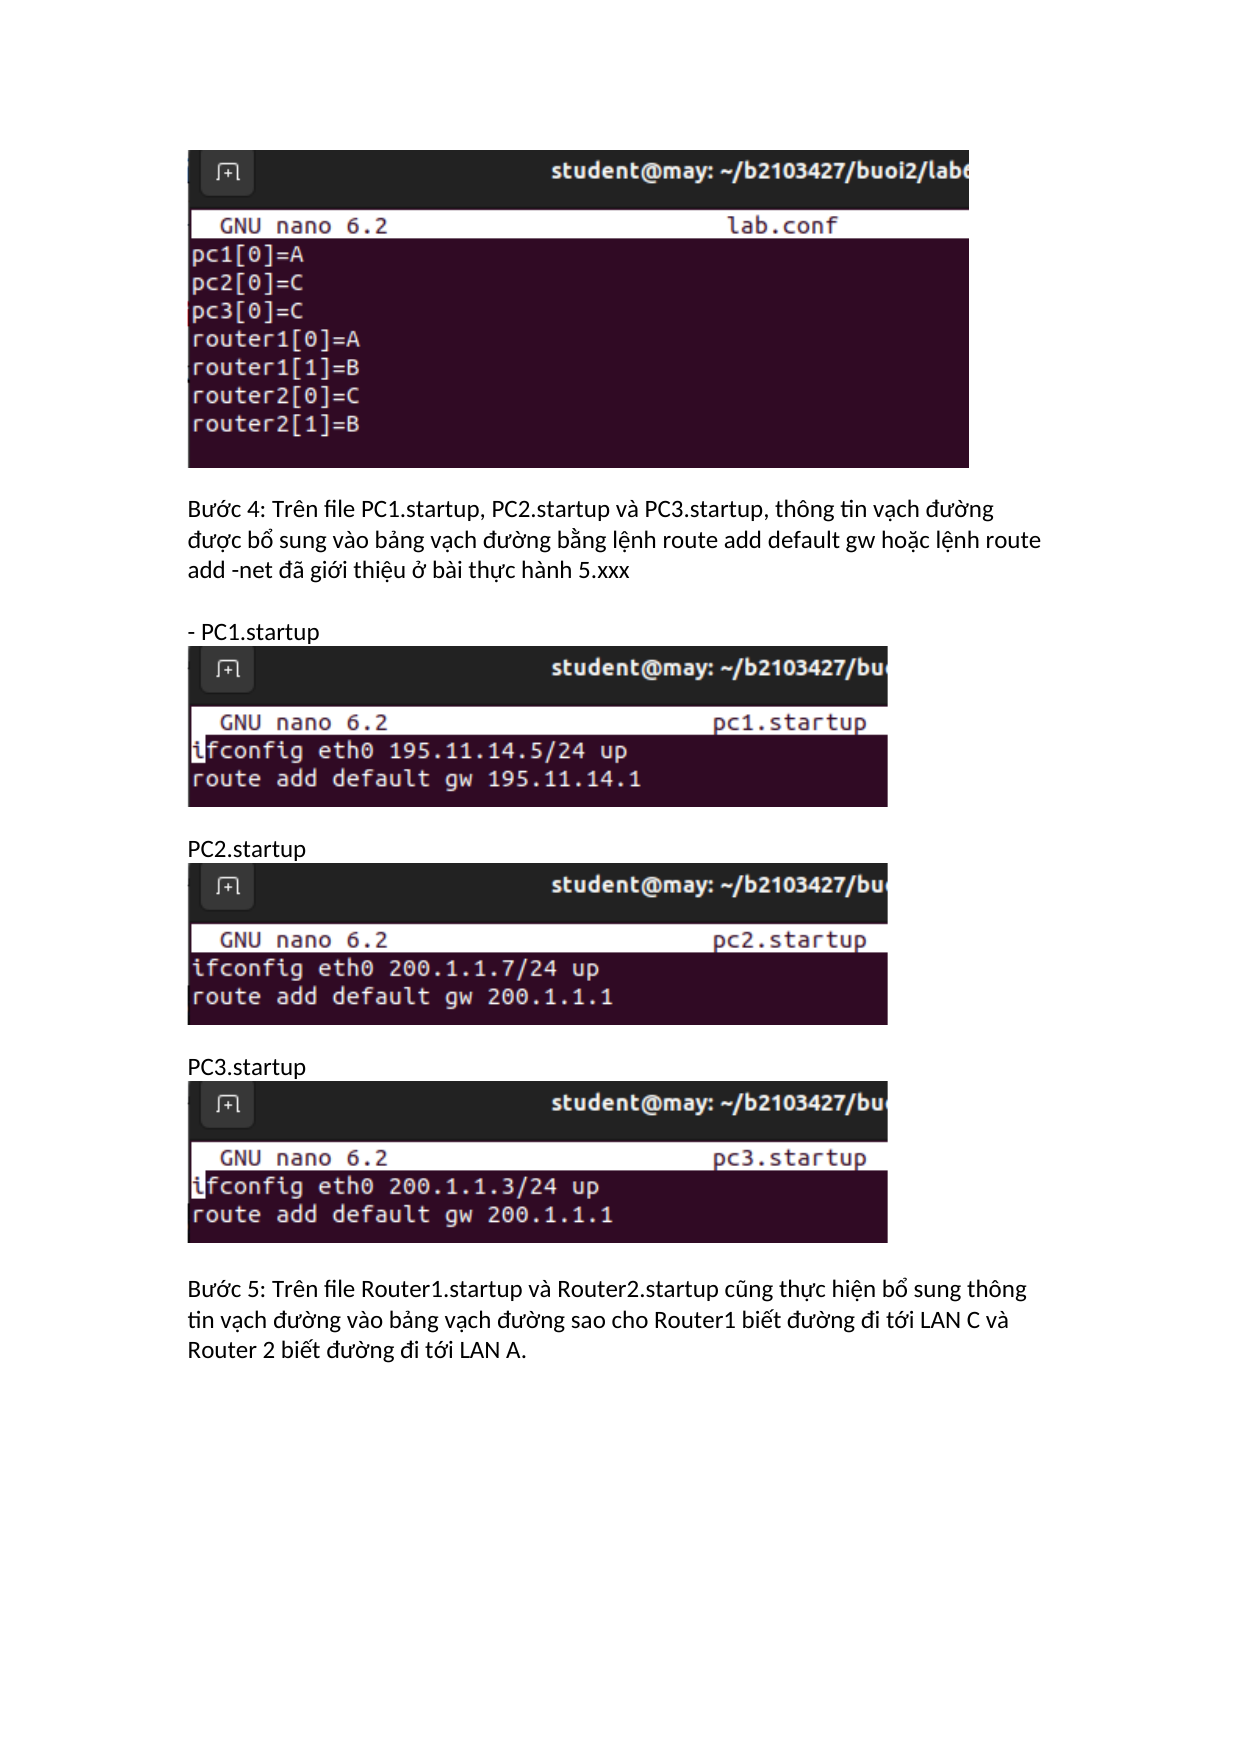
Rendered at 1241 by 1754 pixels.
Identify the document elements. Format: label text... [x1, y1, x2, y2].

picture [187, 646, 888, 807]
text Bước 5: Trên file Router1.startup và Router2.startup cũng thực hiện bổ sung thông tin vạch đường vào bảng vạch đường sao cho Router1 biết đường đi tới LAN C và Router 2 biết đường đi tới LAN A. [187, 1273, 1053, 1365]
text - PC1.startup [187, 616, 1053, 646]
picture [187, 1081, 888, 1243]
text PC3.startup [187, 1051, 1053, 1082]
picture [187, 150, 969, 468]
text PC2.startup [187, 833, 1053, 864]
picture [187, 863, 888, 1025]
text Bước 4: Trên file PC1.startup, PC2.startup và PC3.startup, thông tin vạch đường được bổ sung vào bảng vạch đường bằng lệnh route add default gw hoặc lệnh route add -net đã giới thiệu ở bài thực hành 5.xxx [187, 493, 1053, 585]
